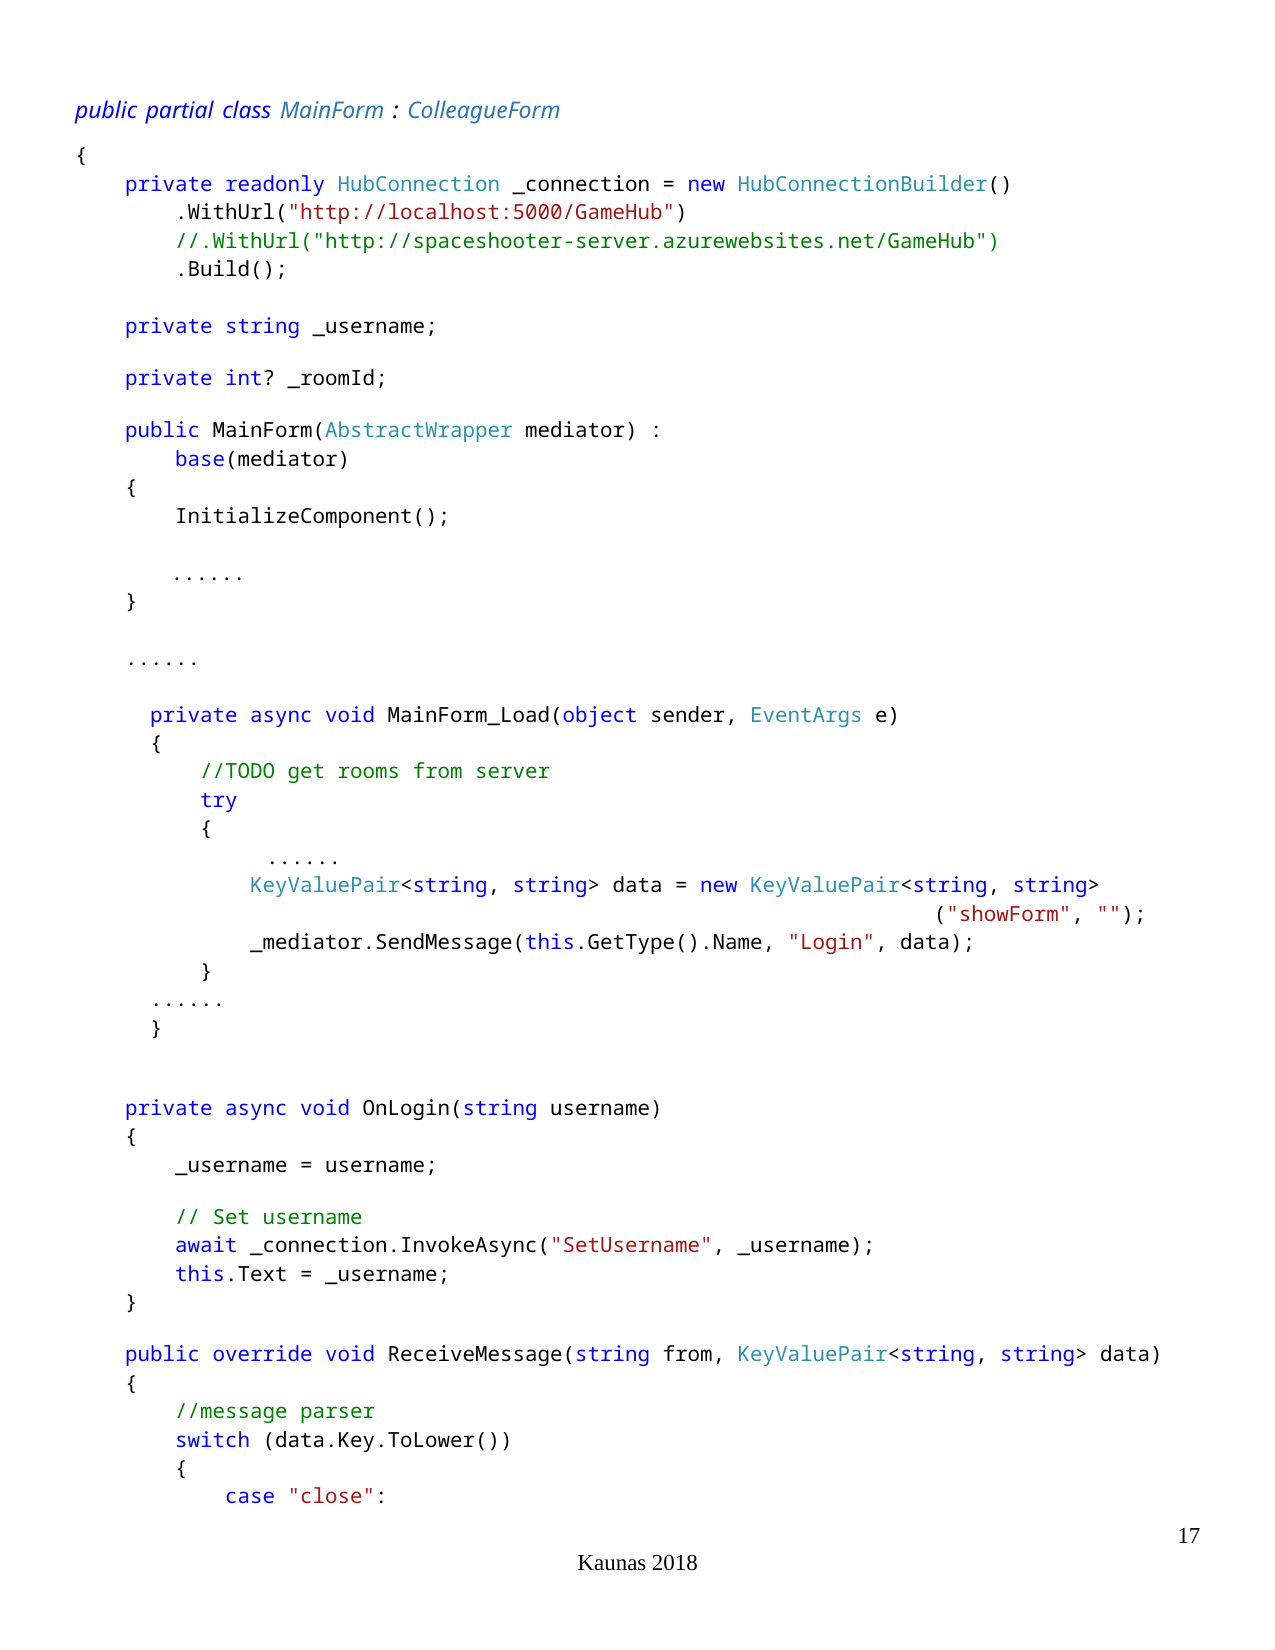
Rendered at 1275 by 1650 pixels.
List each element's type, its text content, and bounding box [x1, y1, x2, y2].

text _mediator.SendMessage(this.GetType().Name, "Login", data); [150, 927, 1200, 956]
text ("showForm", ""); [150, 899, 1200, 927]
text } [150, 956, 1200, 984]
text this.Text = _username; [75, 1259, 1200, 1287]
text base(mediator) [75, 444, 1200, 472]
text ...... [75, 643, 1200, 671]
text { [75, 141, 1200, 169]
text private async void OnLogin(string username) [75, 1093, 1200, 1122]
text ...... [150, 984, 1200, 1013]
text { [150, 728, 1200, 757]
text KeyValuePair<string, string> data = new KeyValuePair<string, string> [150, 870, 1200, 899]
text // Set username [75, 1202, 1200, 1231]
text } [150, 1013, 1200, 1041]
text //message parser [75, 1396, 1200, 1425]
text _username = username; [75, 1150, 1200, 1178]
text } [75, 586, 1200, 614]
text .WithUrl("http://localhost:5000/GameHub") [75, 197, 1200, 226]
text { [150, 813, 1200, 842]
text ...... [75, 558, 1200, 586]
text { [75, 1368, 1200, 1396]
text try [150, 785, 1200, 813]
text } [75, 1287, 1200, 1316]
text public MainForm(AbstractWrapper mediator) : [75, 415, 1200, 444]
text private int? _roomId; [75, 363, 1200, 392]
text switch (data.Key.ToLower()) [75, 1425, 1200, 1453]
text { [75, 1453, 1200, 1482]
subtitle public partial class MainForm : ColleagueForm [75, 94, 1200, 125]
text //TODO get rooms from server [150, 757, 1200, 785]
text InitializeComponent(); [75, 501, 1200, 529]
text case "close": [75, 1482, 1200, 1510]
text public override void ReceiveMessage(string from, KeyValuePair<string, string> data) [75, 1339, 1200, 1368]
text await _connection.InvokeAsync("SetUsername", _username); [75, 1231, 1200, 1259]
text //.WithUrl("http://spaceshooter-server.azurewebsites.net/GameHub") [75, 226, 1200, 254]
text .Build(); [75, 254, 1200, 283]
text ...... [150, 842, 1200, 870]
text { [75, 1122, 1200, 1150]
text private readonly HubConnection _connection = new HubConnectionBuilder() [75, 169, 1200, 197]
text { [75, 472, 1200, 501]
text private string _username; [75, 311, 1200, 340]
text private async void MainForm_Load(object sender, EventArgs e) [150, 700, 1200, 728]
